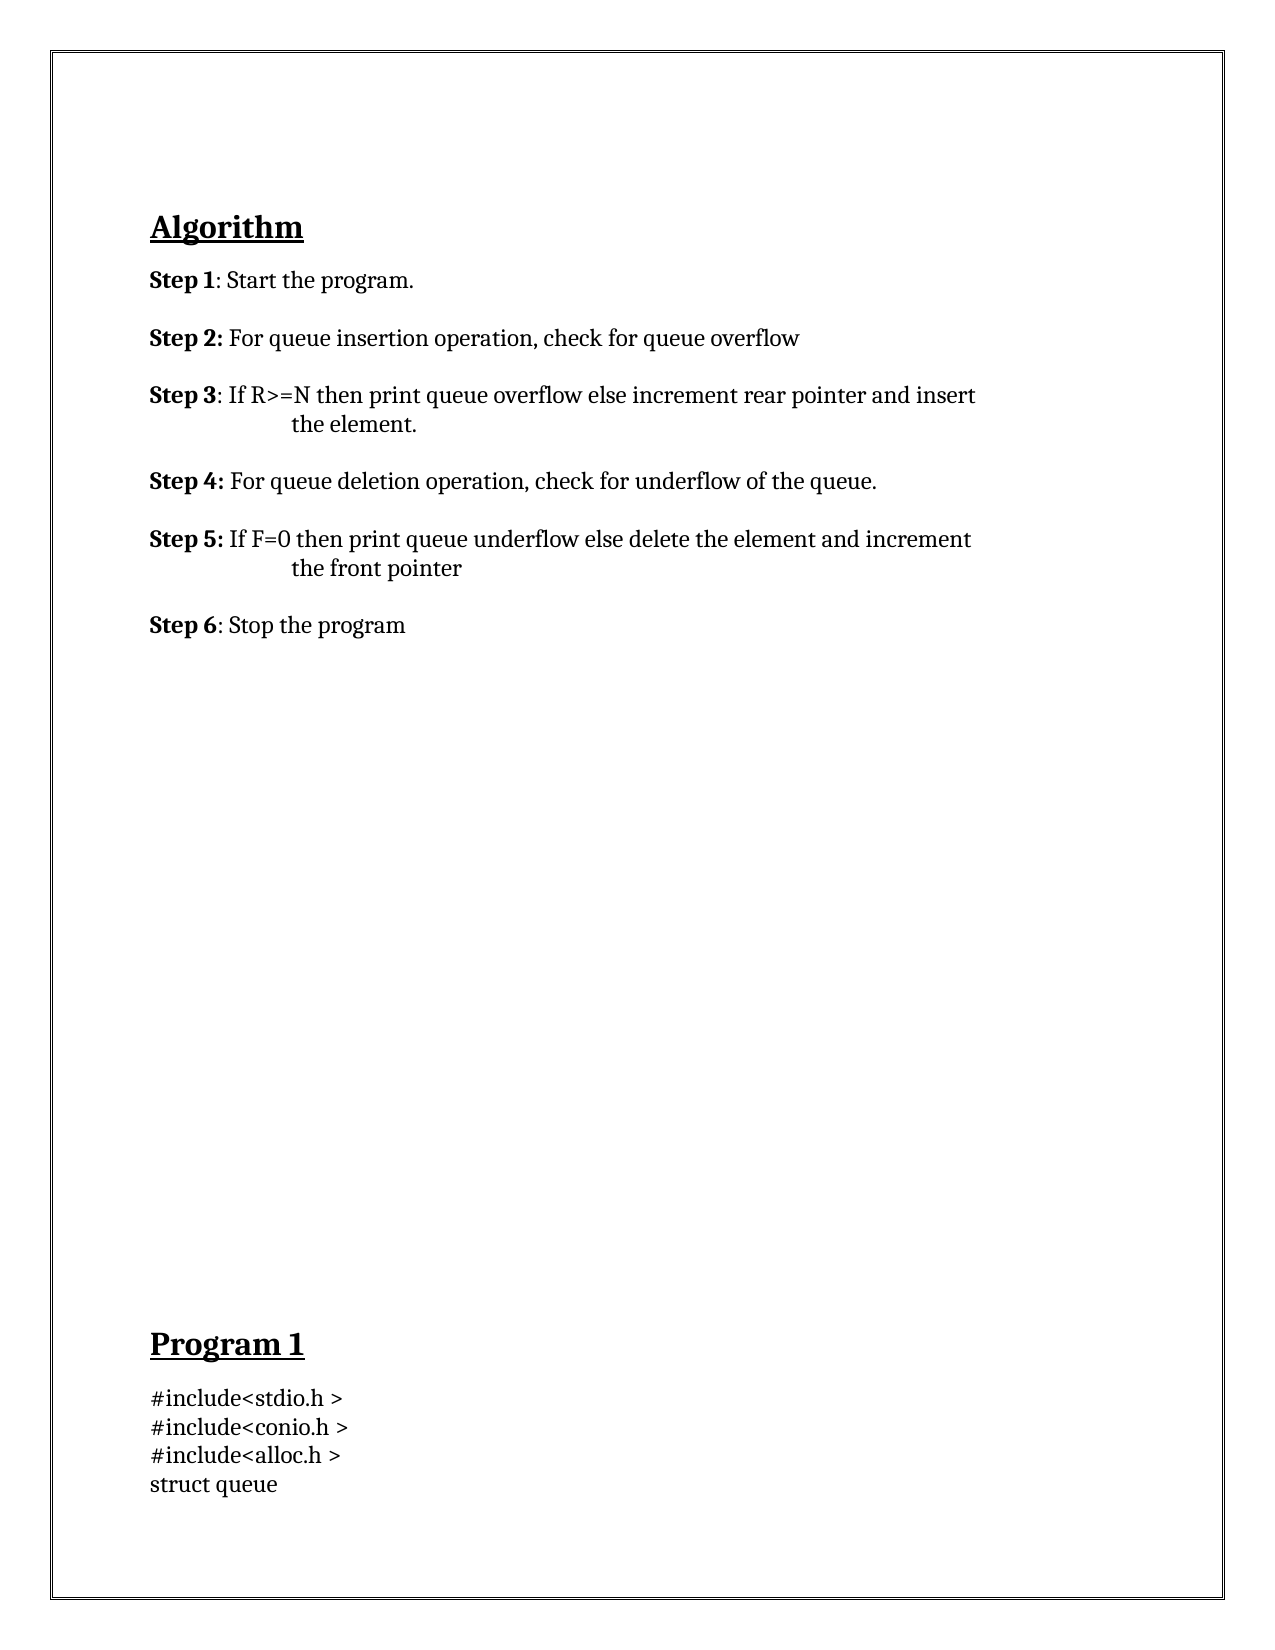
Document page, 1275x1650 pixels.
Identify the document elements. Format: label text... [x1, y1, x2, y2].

text Step 4: For queue deletion operation, check for underflow of the queue. [150, 467, 1125, 496]
text Program 1 [150, 1326, 1125, 1364]
text #include<alloc.h > [150, 1441, 1125, 1470]
text Step 5: If F=0 then print queue underflow else delete the element and increment [150, 525, 1125, 553]
text Step 3: If R>=N then print queue overflow else increment rear pointer and insert [150, 381, 1125, 410]
text Step 6: Stop the program [150, 611, 1125, 640]
text #include<stdio.h > [150, 1384, 1125, 1412]
text the front pointer [150, 553, 1125, 582]
text Algorithm [150, 208, 1125, 246]
text the element. [150, 410, 1125, 438]
text Step 2: For queue insertion operation, check for queue overflow [150, 323, 1125, 352]
text struct queue [150, 1470, 1125, 1499]
text #include<conio.h > [150, 1412, 1125, 1441]
text Step 1: Start the program. [150, 266, 1125, 295]
